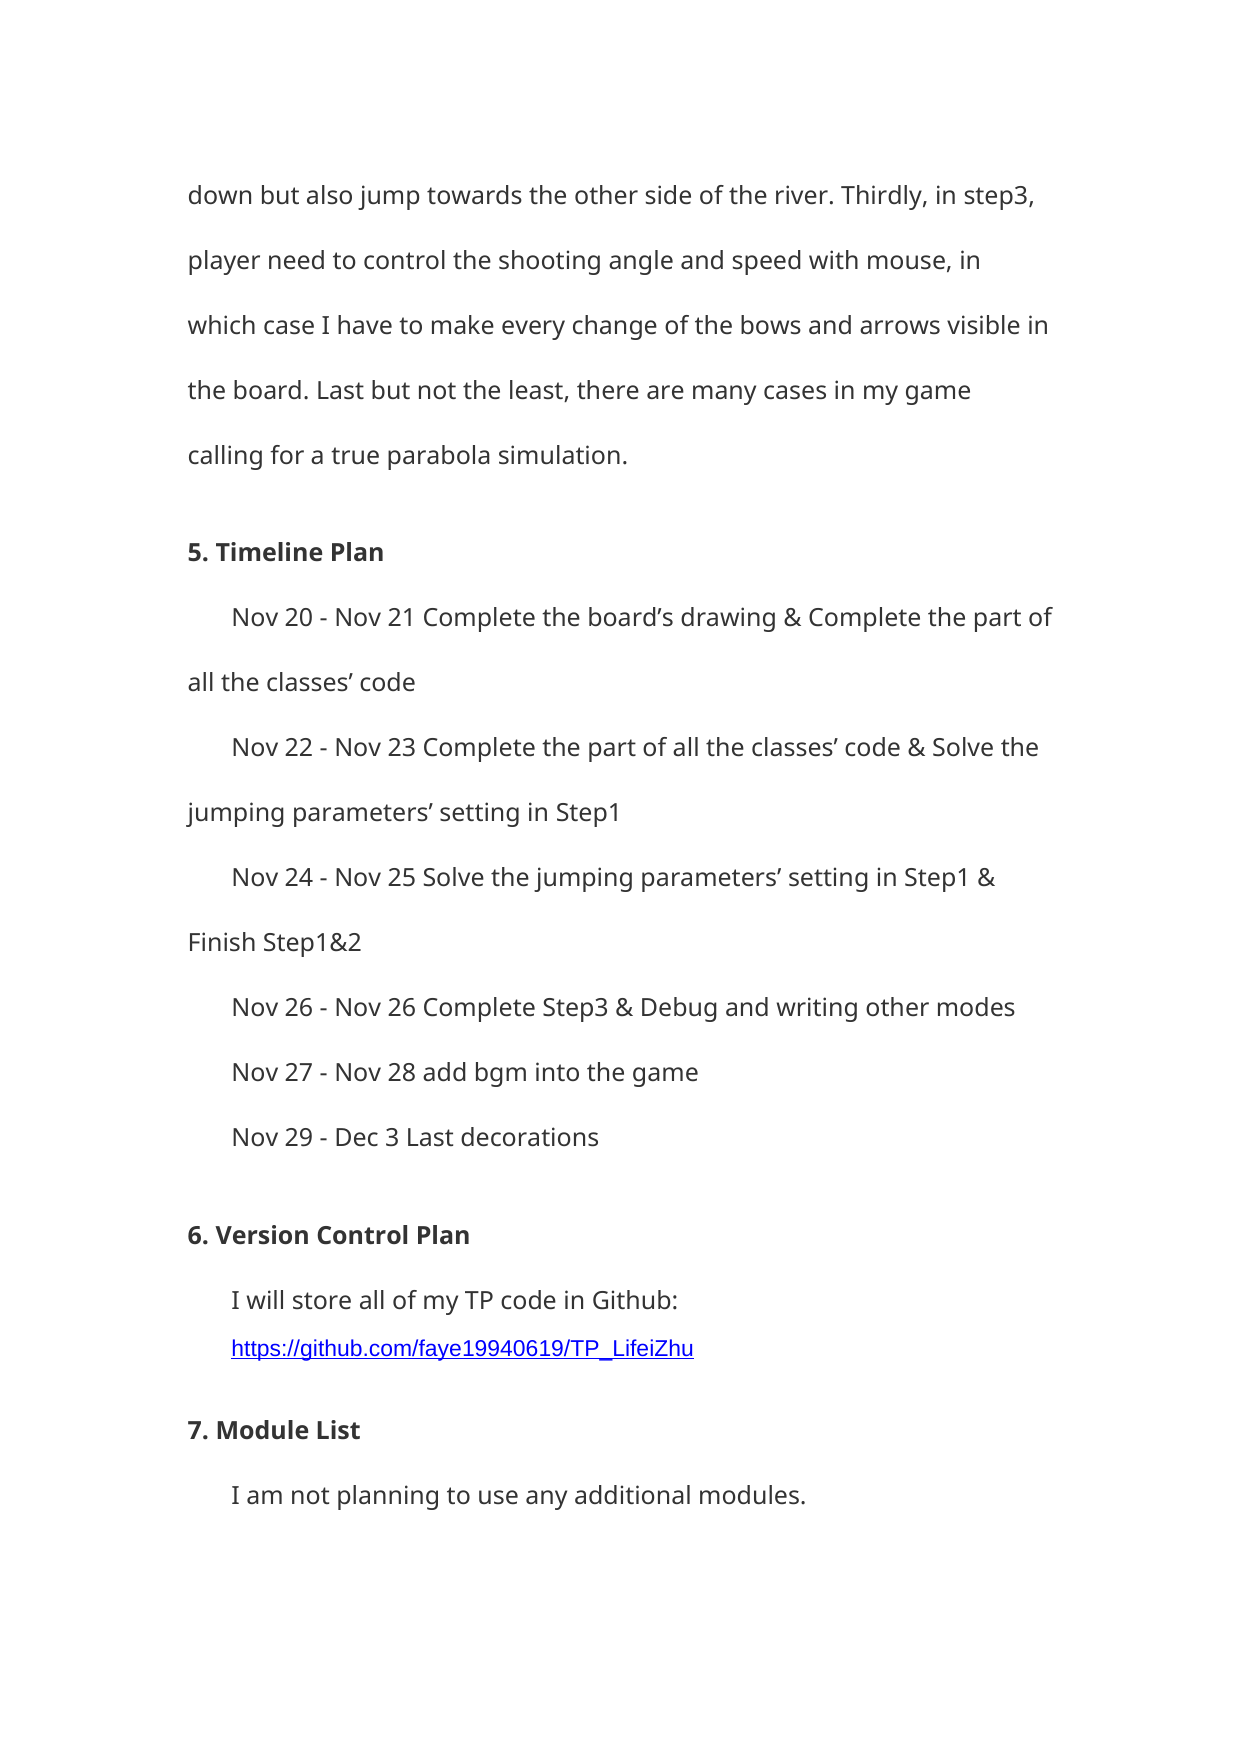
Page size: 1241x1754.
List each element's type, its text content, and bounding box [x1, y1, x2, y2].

text Nov 22 - Nov 23 Complete the part of all the classes’ code & Solve the jumping parameters’ setting in Step1 [187, 714, 1053, 844]
text I am not planning to use any additional modules. [187, 1462, 1053, 1527]
text Nov 29 - Dec 3 Last decorations [187, 1104, 1053, 1169]
text Nov 20 - Nov 21 Complete the board’s drawing & Complete the part of all the classes’ code [187, 584, 1053, 714]
text 5. Timeline Plan [187, 519, 1053, 584]
text Nov 27 - Nov 28 add bgm into the game [187, 1039, 1053, 1104]
text Nov 26 - Nov 26 Complete Step3 & Debug and writing other modes [187, 974, 1053, 1039]
text Nov 24 - Nov 25 Solve the jumping parameters’ setting in Step1 & Finish Step1&2 [187, 844, 1053, 974]
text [187, 162, 1053, 487]
text I will store all of my TP code in Github: https://github.com/faye19940619/TP_LifeiZhu [231, 1267, 1053, 1364]
text 6. Version Control Plan [187, 1202, 1053, 1267]
text 7. Module List [187, 1397, 1053, 1462]
